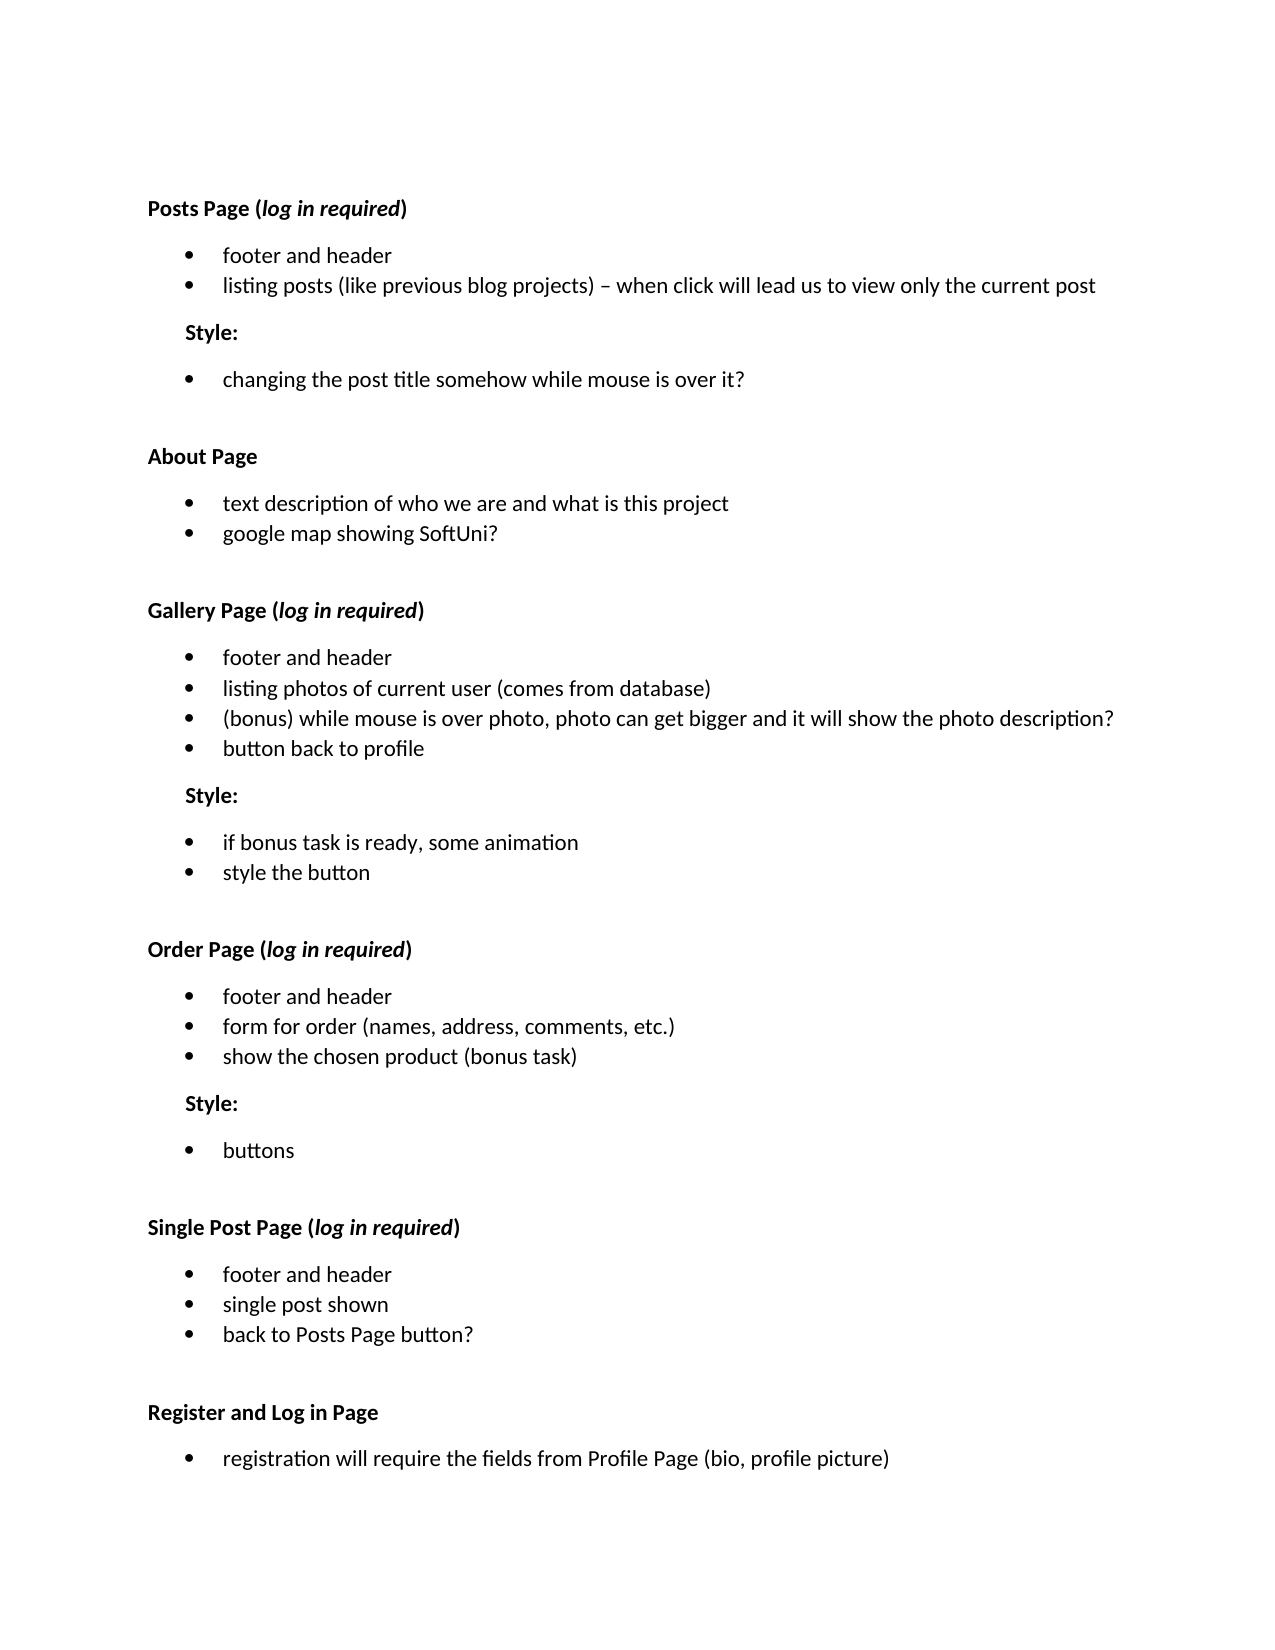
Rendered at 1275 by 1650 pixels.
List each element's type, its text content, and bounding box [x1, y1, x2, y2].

text Style: [185, 318, 1127, 346]
list button back to profile [185, 734, 1127, 762]
list form for order (names, address, comments, etc.) [185, 1012, 1127, 1040]
text Style: [185, 781, 1127, 809]
list footer and header [185, 982, 1127, 1010]
list style the button [185, 858, 1127, 886]
text Style: [185, 1089, 1127, 1117]
list footer and header [185, 1260, 1127, 1288]
list show the chosen product (bonus task) [185, 1042, 1127, 1070]
list google map showing SoftUni? [185, 519, 1127, 547]
list changing the post title somehow while mouse is over it? [185, 365, 1127, 393]
text Register and Log in Page [148, 1398, 1127, 1426]
text Posts Page (log in required) [148, 194, 1127, 222]
list back to Posts Page button? [185, 1321, 1127, 1348]
list listing photos of current user (comes from database) [185, 674, 1127, 702]
text Gallery Page (log in required) [148, 597, 1127, 624]
text About Page [148, 442, 1127, 470]
list single post shown [185, 1290, 1127, 1318]
list footer and header [185, 643, 1127, 671]
list buttons [185, 1136, 1127, 1164]
text Order Page (log in required) [148, 935, 1127, 963]
list footer and header [185, 241, 1127, 269]
text Single Post Page (log in required) [148, 1213, 1127, 1241]
list text description of who we are and what is this project [185, 489, 1127, 517]
list listing posts (like previous blog projects) – when click will lead us to view only the current post [185, 272, 1127, 299]
list registration will require the fields from Profile Page (bio, profile picture) [185, 1444, 1127, 1472]
list if bonus task is ready, some animation [185, 828, 1127, 856]
list (bonus) while mouse is over photo, photo can get bigger and it will show the photo description? [185, 704, 1127, 732]
